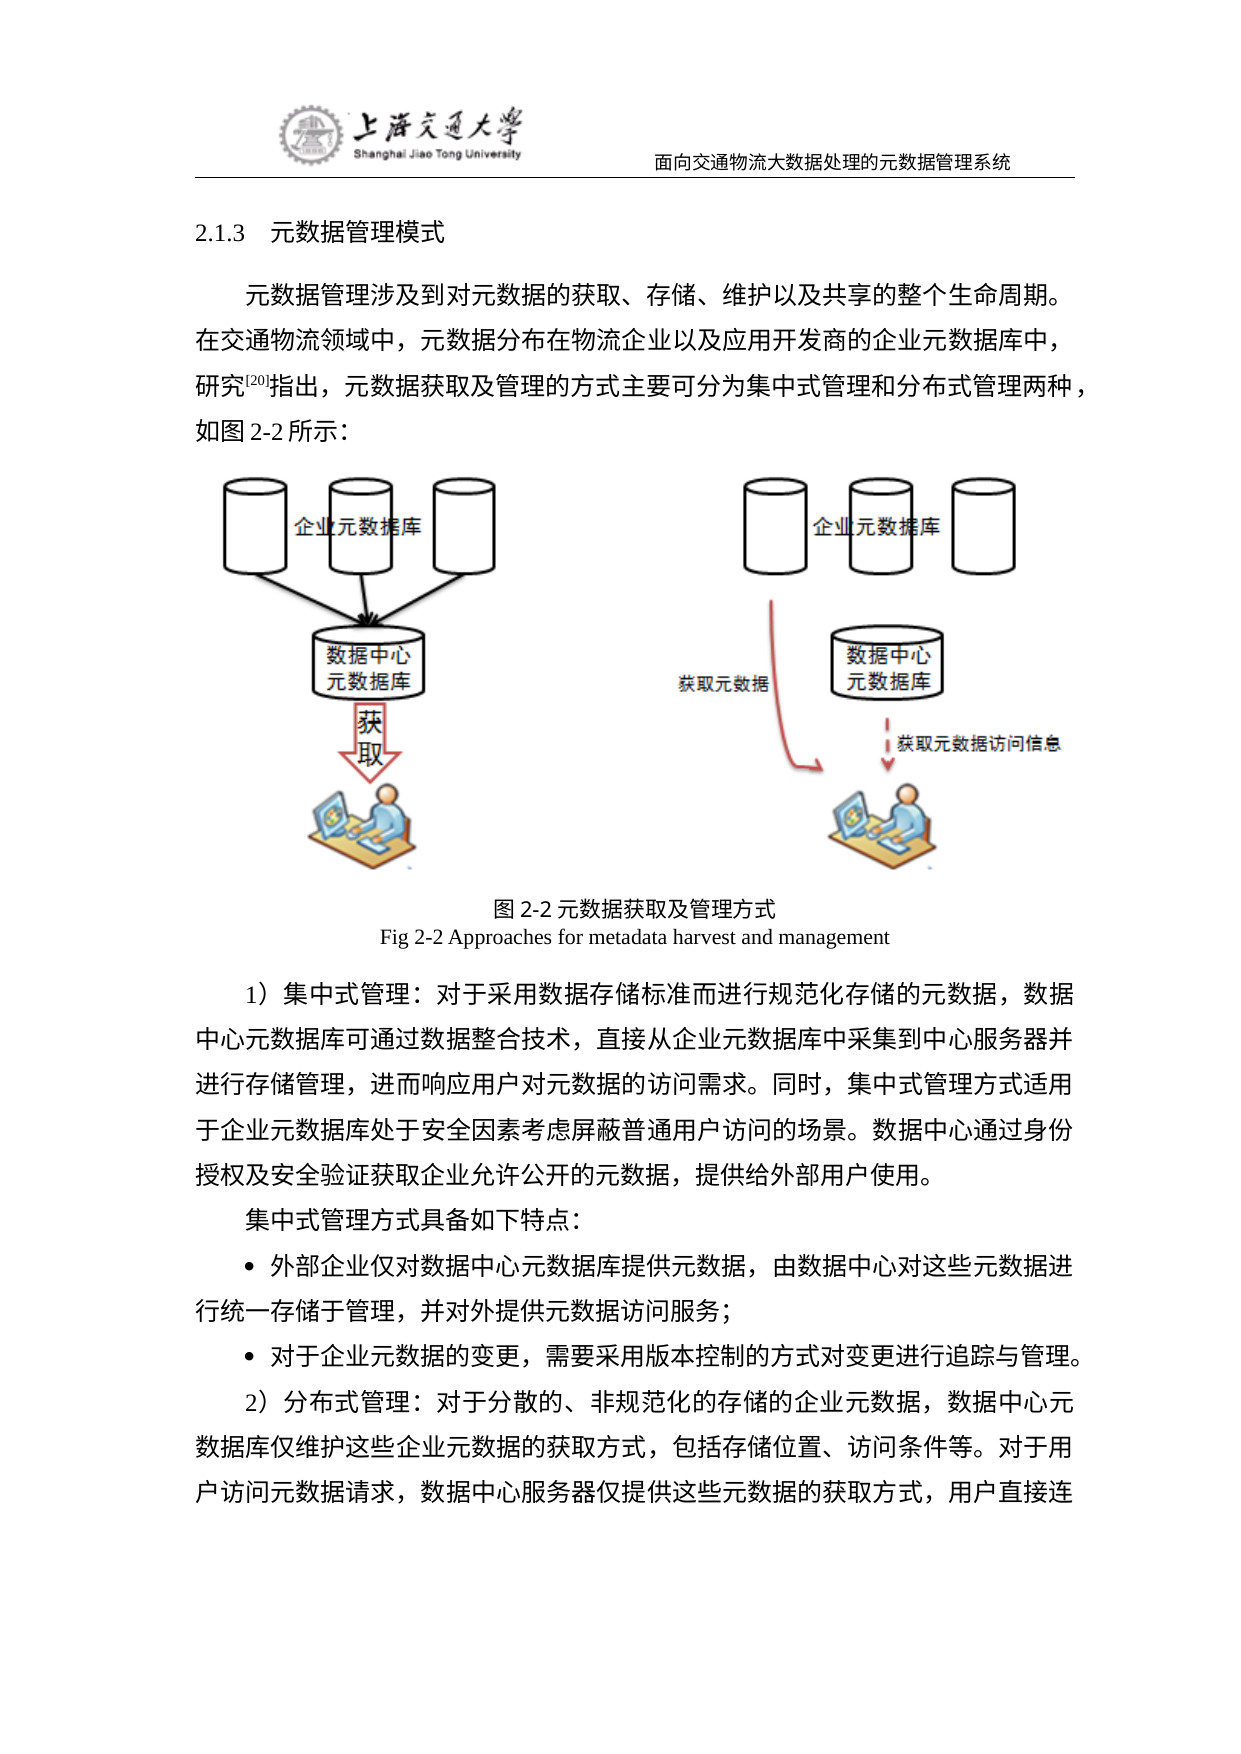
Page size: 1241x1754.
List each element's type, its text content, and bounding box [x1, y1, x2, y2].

text 1）集中式管理：对于采用数据存储标准而进行规范化存储的元数据，数据中心元数据库可通过数据整合技术，直接从企业元数据库中采集到中心服务器并进行存储管理，进而响应用户对元数据的访问需求。同时，集中式管理方式适用于企业元数据库处于安全因素考虑屏蔽普通用户访问的场景。数据中心通过身份授权及安全验证获取企业允许公开的元数据，提供给外部用户使用。 [195, 974, 1075, 1192]
picture [202, 456, 1068, 885]
picture [259, 88, 538, 170]
list 外部企业仅对数据中心元数据库提供元数据，由数据中心对这些元数据进行统一存储于管理，并对外提供元数据访问服务； [195, 1246, 1075, 1328]
list 对于企业元数据的变更，需要采用版本控制的方式对变更进行追踪与管理。 [195, 1337, 1075, 1373]
text Fig 2-2 Approaches for metadata harvest and management [195, 924, 1075, 949]
text 集中式管理方式具备如下特点： [195, 1201, 1075, 1237]
subtitle 元数据管理模式 [195, 212, 1075, 248]
text 元数据管理涉及到对元数据的获取、存储、维护以及共享的整个生命周期。在交通物流领域中，元数据分布在物流企业以及应用开发商的企业元数据库中，研究[20]指出，元数据获取及管理的方式主要可分为集中式管理和分布式管理两种，如图2-2所示： [195, 276, 1075, 448]
text 图2-2 元数据获取及管理方式 [195, 892, 1075, 924]
text 2）分布式管理：对于分散的、非规范化的存储的企业元数据，数据中心元数据库仅维护这些企业元数据的获取方式，包括存储位置、访问条件等。对于用户访问元数据请求，数据中心服务器仅提供这些元数据的获取方式，用户直接连接企业元数据库中获取相应元数据。分布式管理的方式适用于企业元数据允许直接对外公开的场景。 [195, 1382, 1075, 1509]
